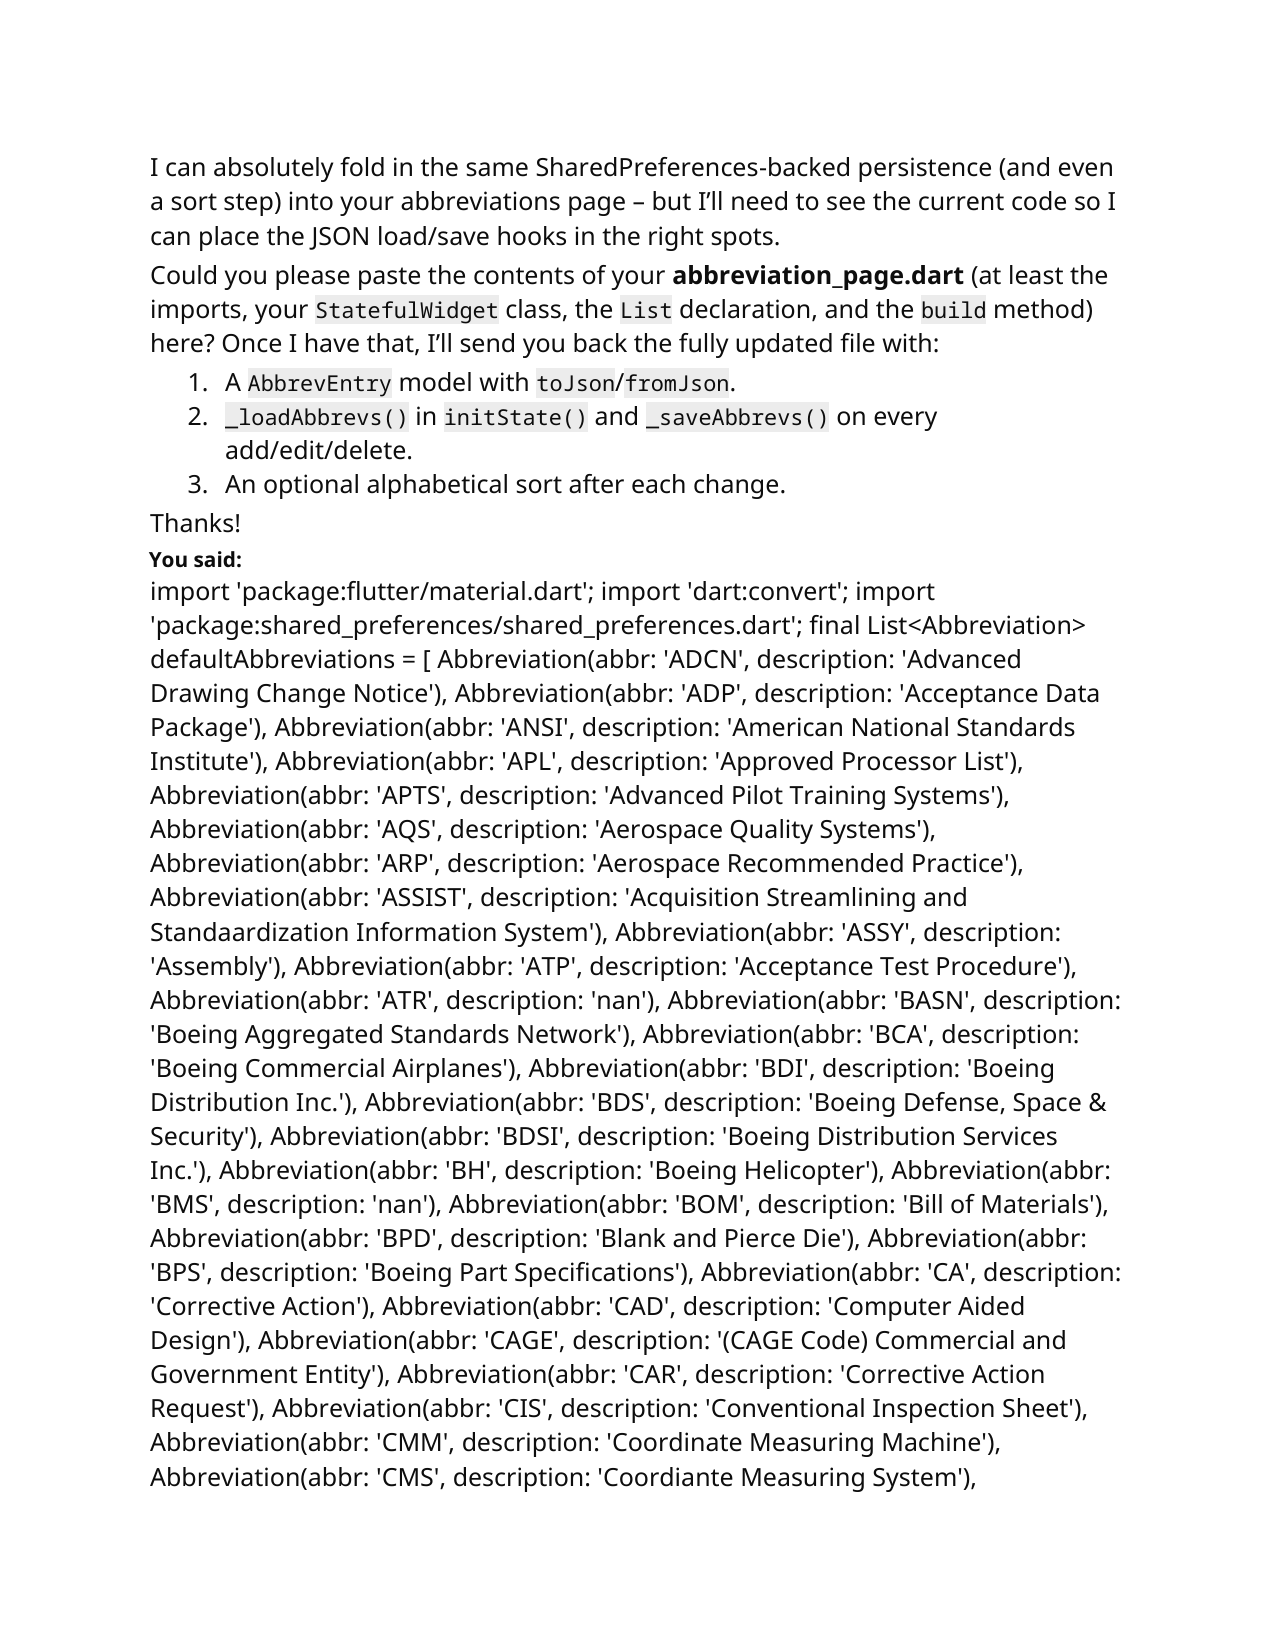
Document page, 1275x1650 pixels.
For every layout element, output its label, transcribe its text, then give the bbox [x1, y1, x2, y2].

text Thanks! [150, 506, 1125, 540]
text Could you please paste the contents of your abbreviation_page.dart (at least the imports, your StatefulWidget class, the List declaration, and the build method) here? Once I have that, I’ll send you back the fully updated file with: [150, 257, 1125, 359]
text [150, 573, 1125, 1493]
text I can absolutely fold in the same SharedPreferences-backed persistence (and even a sort step) into your abbreviations page – but I’ll need to see the current code so I can place the JSON load/save hooks in the right spots. [150, 150, 1125, 252]
list An optional alphabetical sort after each change. [187, 467, 1125, 501]
text You said: [148, 545, 1127, 573]
list A AbbrevEntry model with toJson/fromJson. [187, 364, 1125, 399]
list _loadAbbrevs() in initState() and _saveAbbrevs() on every add/edit/delete. [187, 399, 1125, 467]
